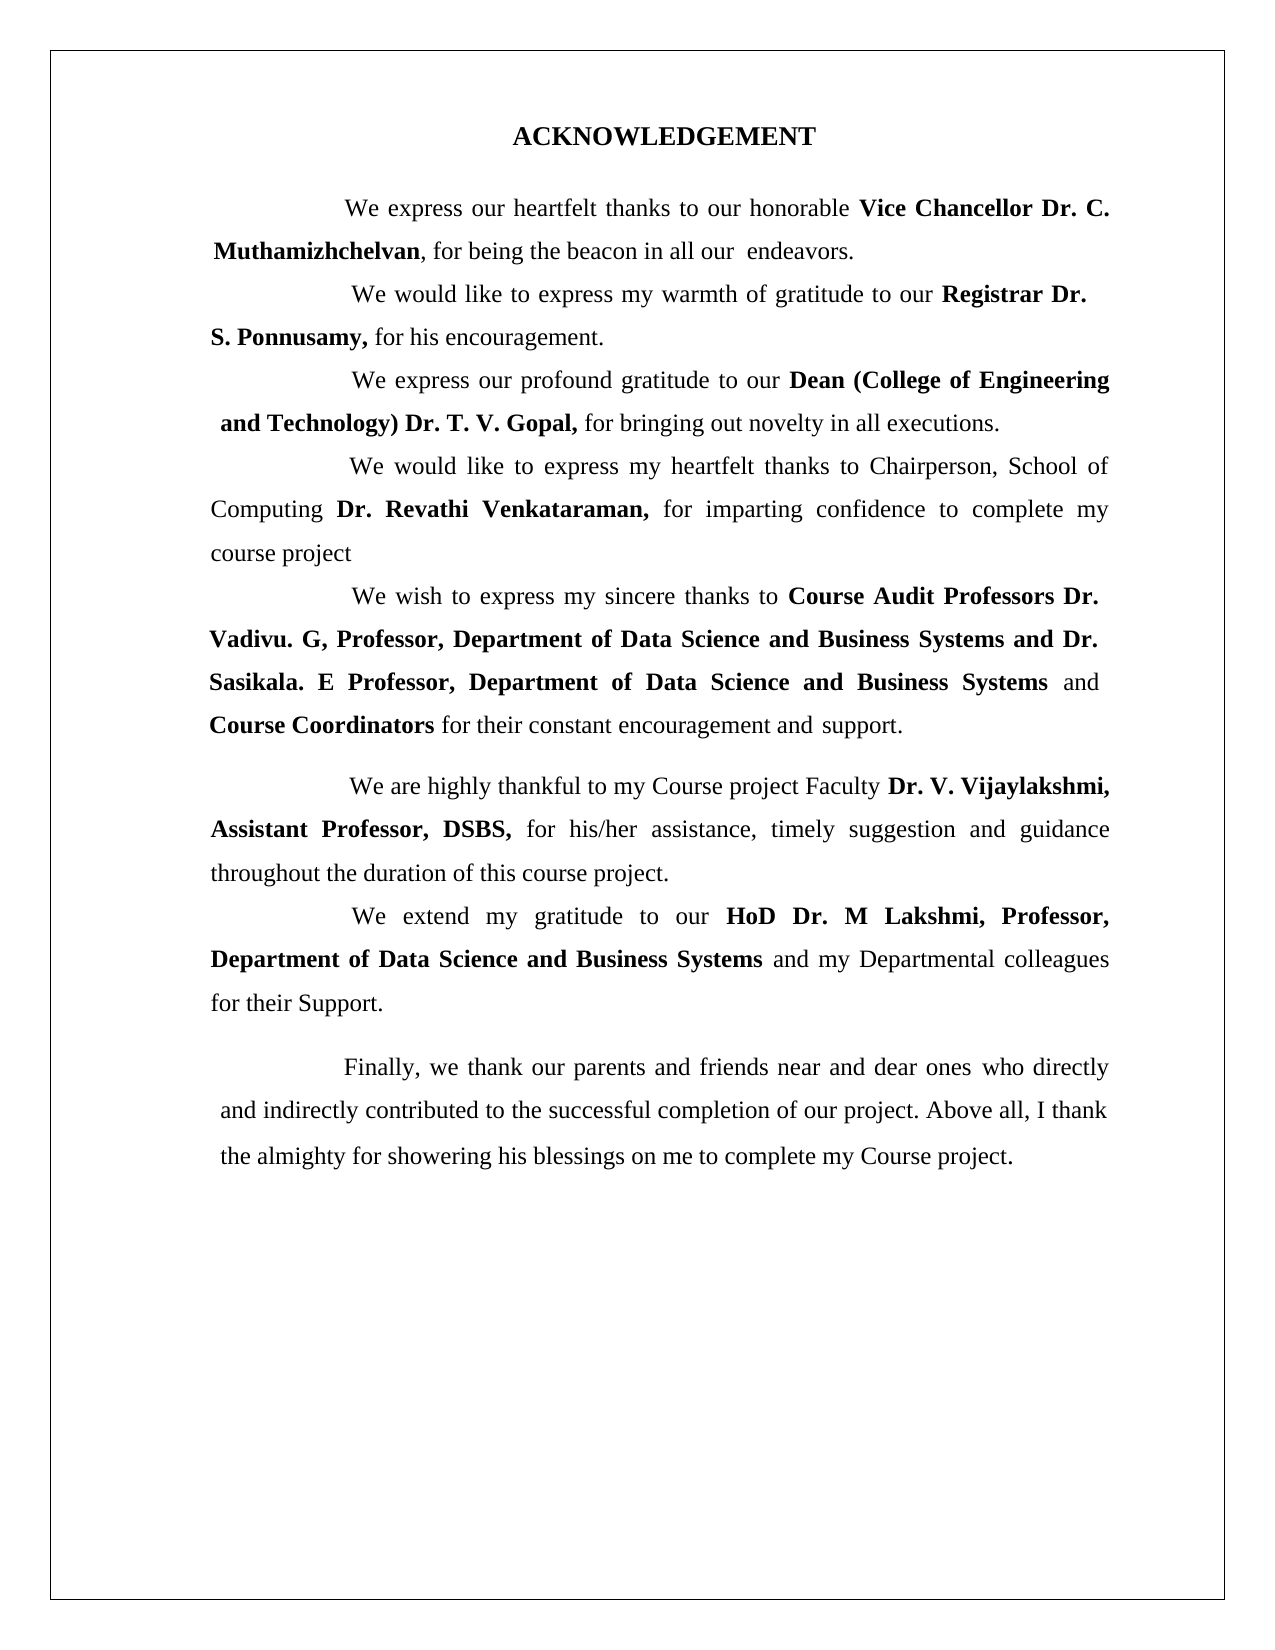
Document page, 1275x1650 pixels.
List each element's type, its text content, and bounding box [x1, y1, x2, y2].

text Finally, we thank our parents and friends near and dear ones who directly and indirectly contributed to the successful completion of our project. Above all, I thank the almighty for showering his blessings on me to complete my Course project. [220, 1052, 1109, 1171]
text We are highly thankful to my Course project Faculty Dr. V. Vijaylakshmi, Assistant Professor, DSBS, for his/her assistance, timely suggestion and guidance throughout the duration of this course project. [210, 771, 1110, 886]
text We express our profound gratitude to our Dean (College of Engineering and Technology) Dr. T. V. Gopal, for bringing out novelty in all executions. [220, 365, 1110, 437]
text We express our heartfelt thanks to our honorable Vice Chancellor Dr. C. Muthamizhchelvan, for being the beacon in all our endeavors. [213, 193, 1110, 264]
text We would like to express my heartfelt thanks to Chairperson, School of Computing Dr. Revathi Venkataraman, for imparting confidence to complete my course project [210, 451, 1109, 566]
subtitle ACKNOWLEDGEMENT [277, 120, 1052, 151]
text We wish to express my sincere thanks to Course Audit Professors Dr. Vadivu. G, Professor, Department of Data Science and Business Systems and Dr. Sasikala. E Professor, Department of Data Science and Business Systems and Course Coordinators for their constant encouragement and support. [209, 581, 1099, 739]
text We would like to express my warmth of gratitude to our Registrar Dr. S. Ponnusamy, for his encouragement. [210, 279, 1087, 351]
text We extend my gratitude to our HoD Dr. M Lakshmi, Professor, Department of Data Science and Business Systems and my Departmental colleagues for their Support. [210, 901, 1110, 1016]
